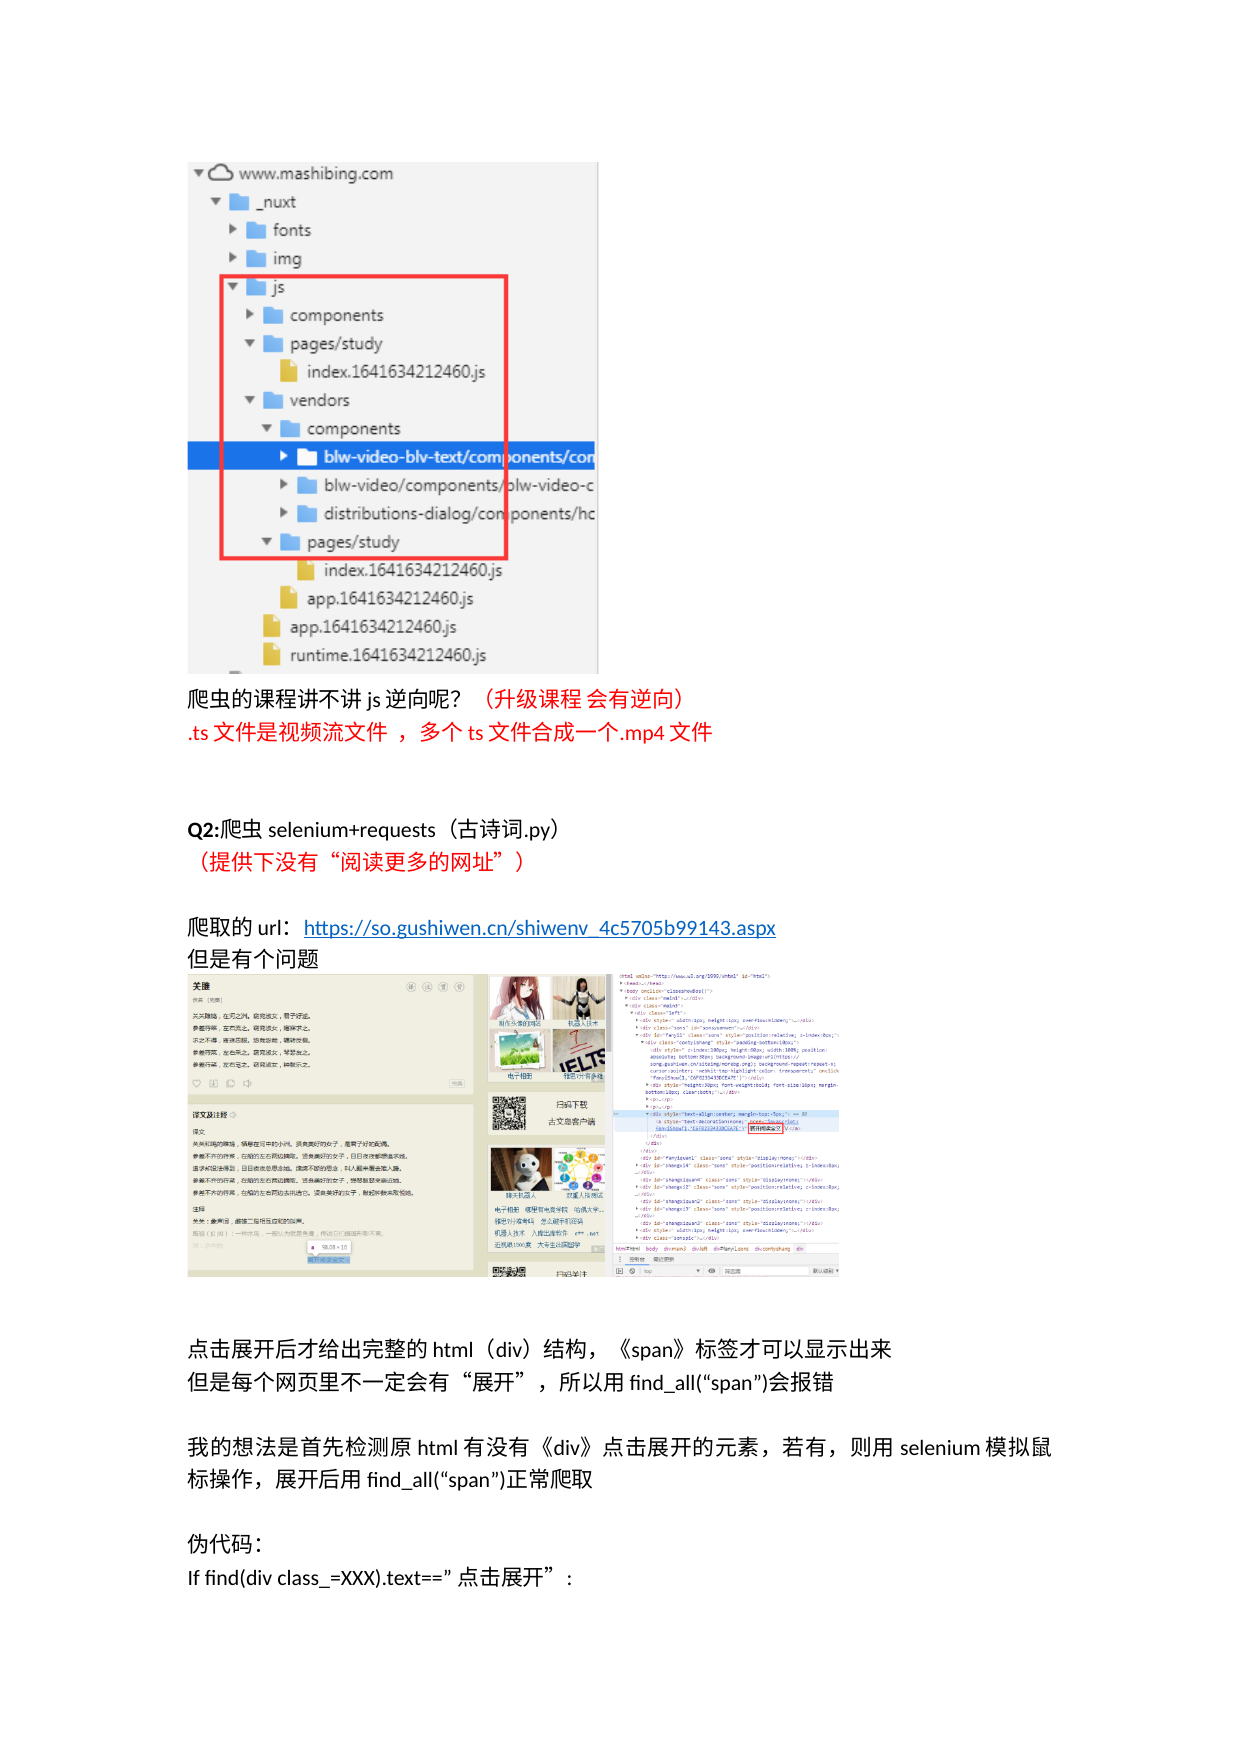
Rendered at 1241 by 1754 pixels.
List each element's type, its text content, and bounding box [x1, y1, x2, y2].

list （提供下没有“阅读更多的网址”） [187, 844, 1053, 877]
text 伪代码： [187, 1527, 1053, 1559]
text .ts文件是视频流文件 ，多个ts文件合成一个.mp4文件 [187, 714, 1053, 747]
text 但是每个网页里不一定会有“展开”，所以用find_all(“span”)会报错 [187, 1364, 1053, 1397]
text If find(div class_=XXX).text==” 点击展开”: [187, 1559, 1053, 1592]
text 爬虫的课程讲不讲js逆向呢？（升级课程 会有逆向） [187, 682, 1053, 714]
picture [187, 162, 599, 674]
list Q2:爬虫selenium+requests（古诗词.py） [187, 812, 1053, 844]
text 点击展开后才给出完整的html（div）结构，《span》标签才可以显示出来 [187, 1332, 1053, 1364]
text 但是有个问题 [187, 942, 1053, 974]
text 爬取的url：https://so.gushiwen.cn/shiwenv_4c5705b99143.aspx [187, 909, 1053, 942]
picture [187, 974, 839, 1277]
text 我的想法是首先检测原html有没有《div》点击展开的元素，若有，则用selenium模拟鼠标操作，展开后用find_all(“span”)正常爬取 [187, 1429, 1053, 1494]
